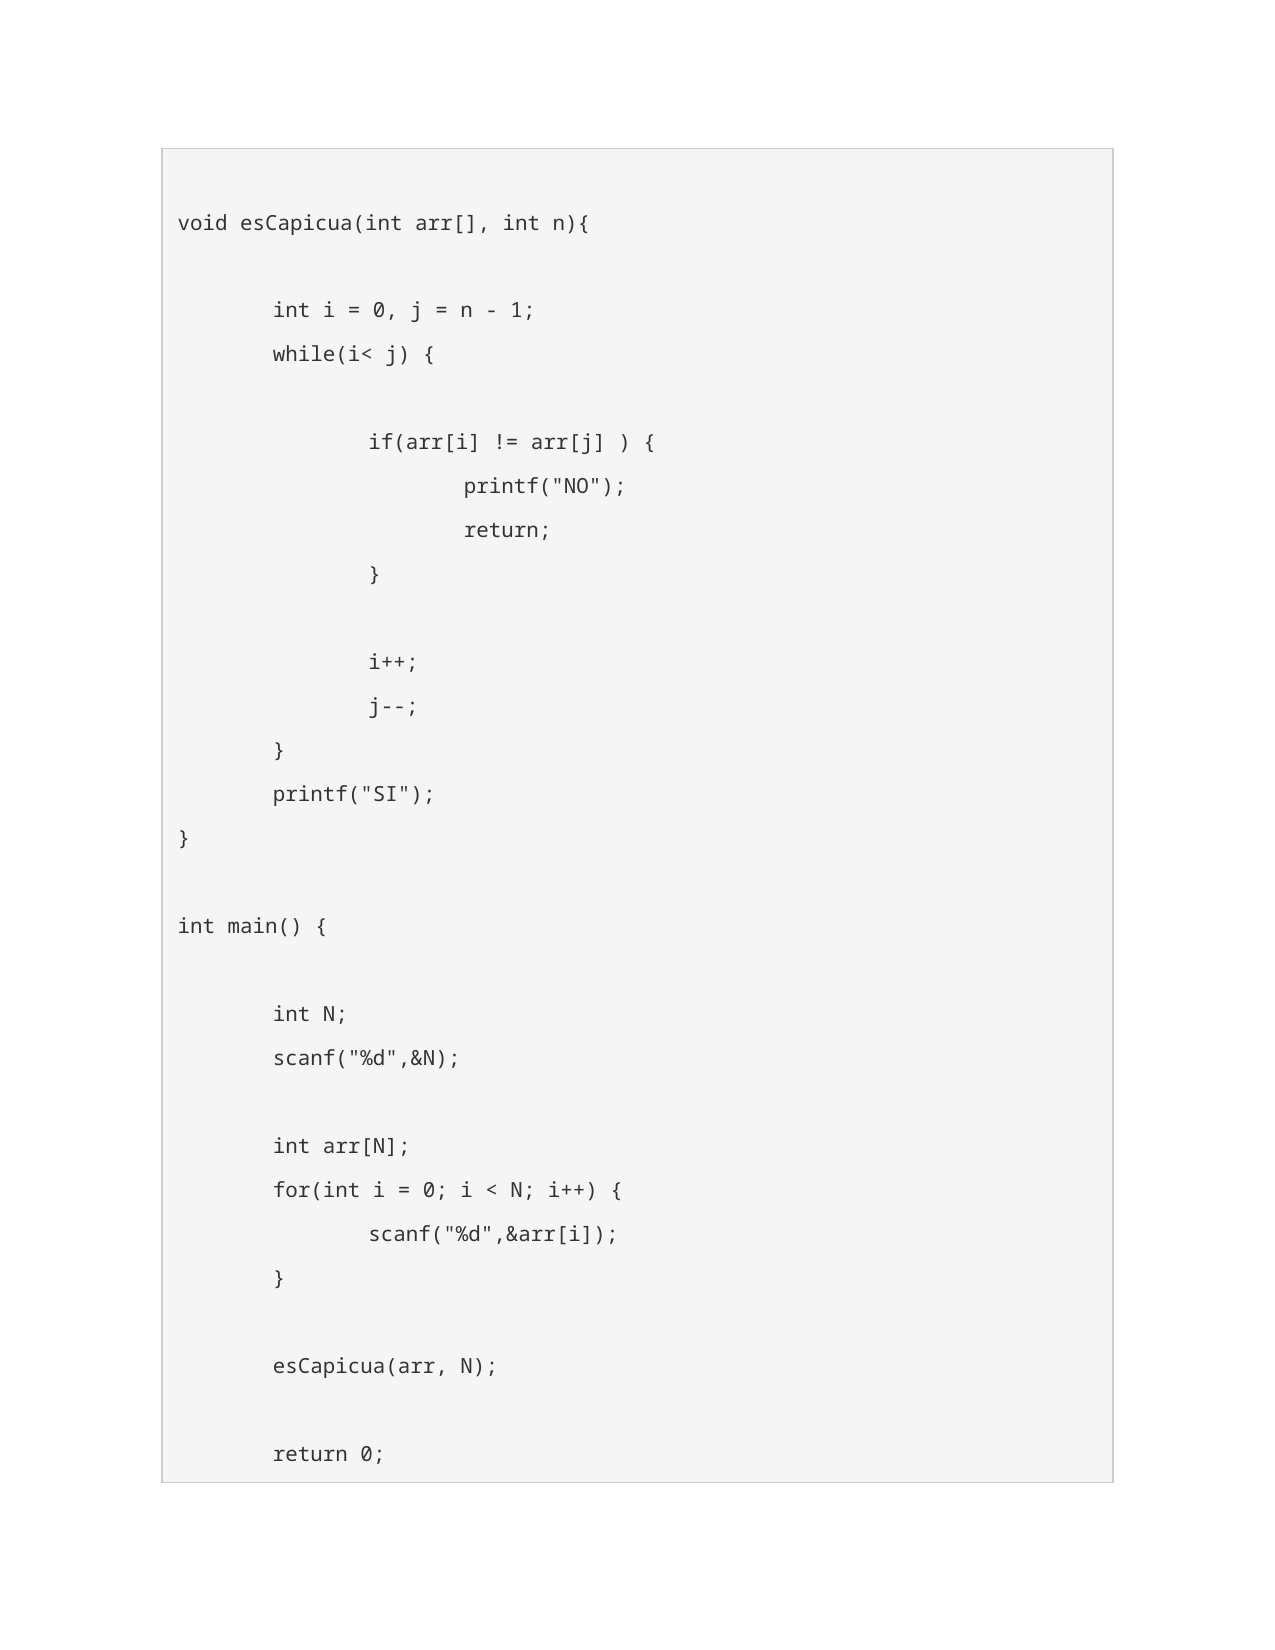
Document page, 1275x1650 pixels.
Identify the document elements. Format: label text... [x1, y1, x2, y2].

text void esCapicua(int arr[], int n){ [163, 192, 1112, 236]
text } [163, 543, 1112, 587]
text return 0; [163, 1422, 1112, 1482]
text while(i< j) { [163, 323, 1112, 367]
text return; [163, 499, 1112, 543]
text i++; [163, 631, 1112, 675]
text for(int i = 0; i < N; i++) { [163, 1159, 1112, 1203]
text int arr[N]; [163, 1115, 1112, 1159]
text } [163, 807, 1112, 851]
text } [163, 719, 1112, 763]
text int i = 0, j = n - 1; [163, 279, 1112, 323]
text if(arr[i] != arr[j] ) { [163, 411, 1112, 455]
text esCapicua(arr, N); [163, 1335, 1112, 1379]
text printf("NO"); [163, 455, 1112, 499]
text j--; [163, 675, 1112, 719]
text scanf("%d",&N); [163, 1027, 1112, 1071]
text scanf("%d",&arr[i]); [163, 1203, 1112, 1247]
text int main() { [163, 895, 1112, 939]
text int N; [163, 983, 1112, 1027]
text } [163, 1247, 1112, 1291]
text printf("SI"); [163, 763, 1112, 807]
